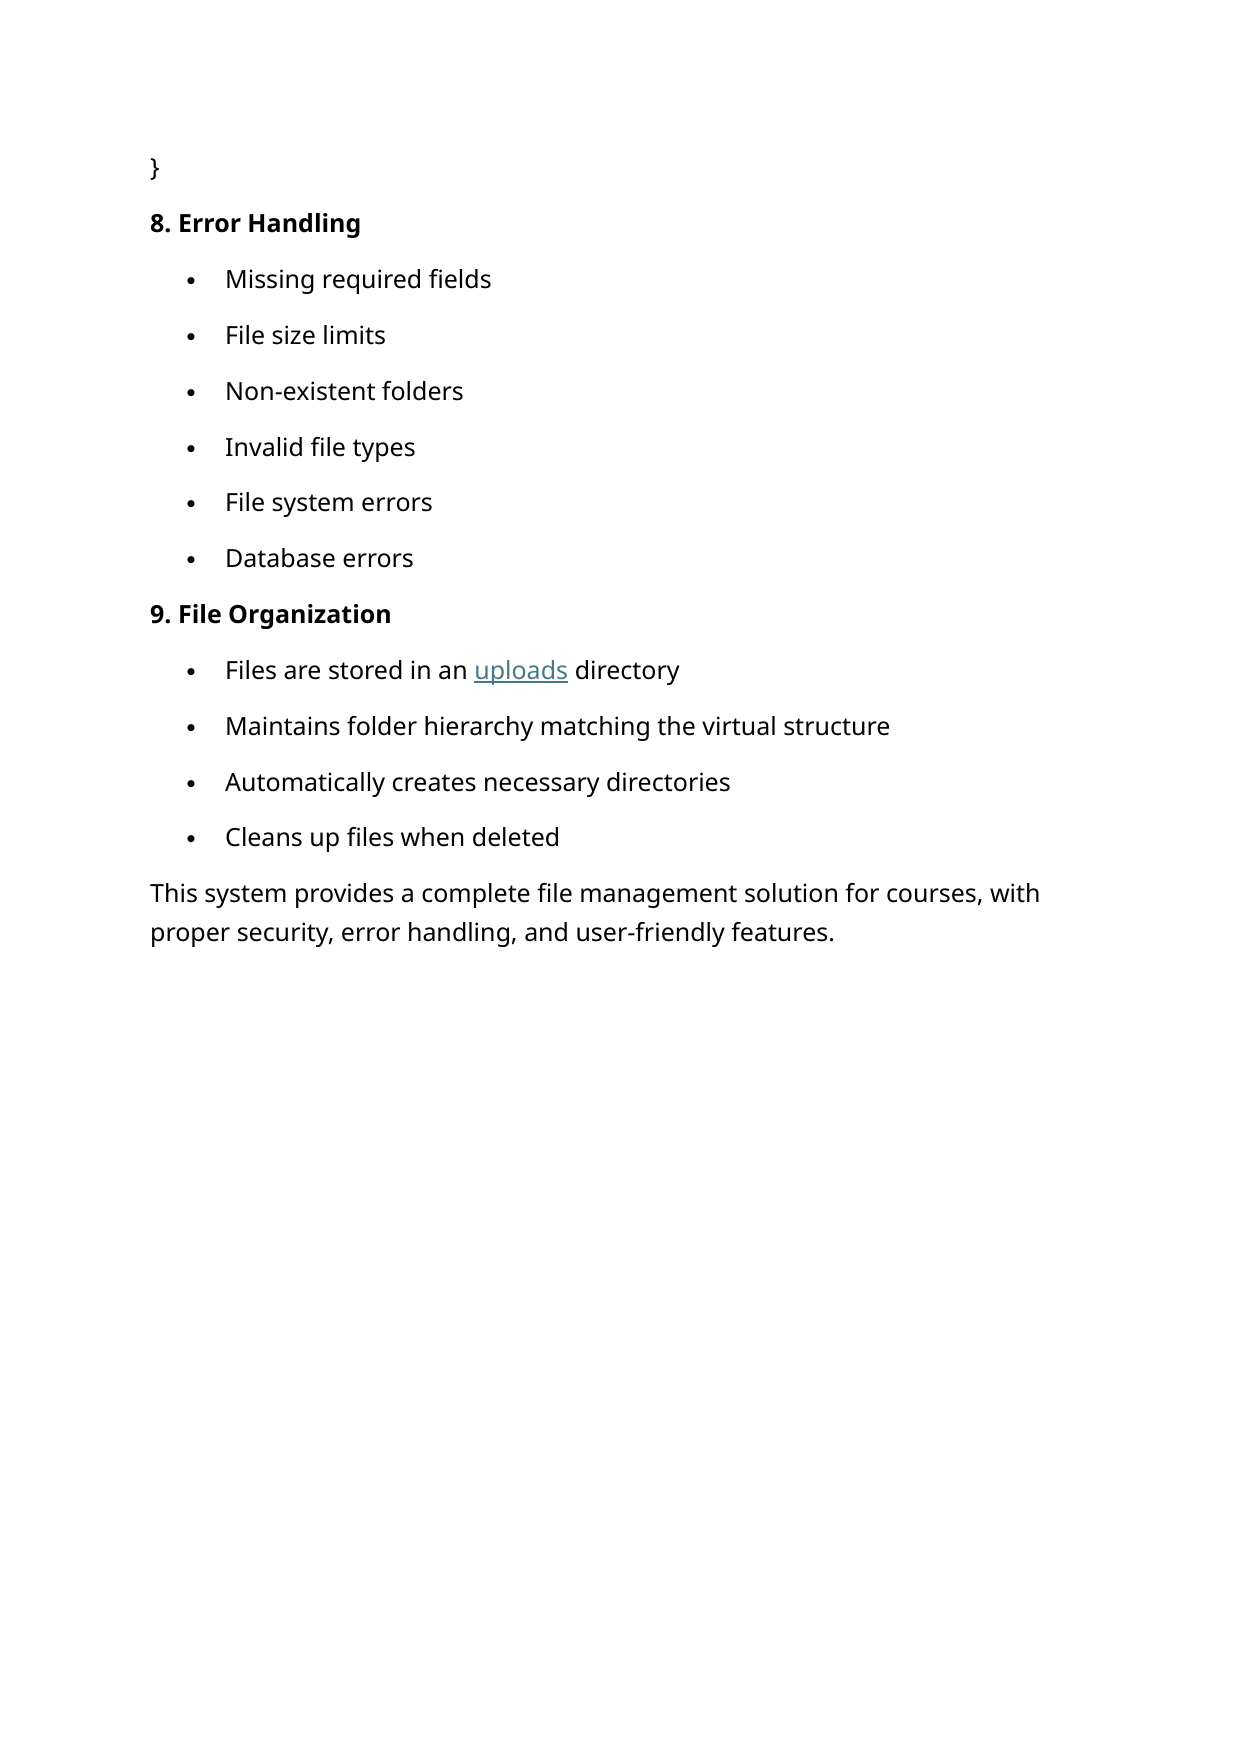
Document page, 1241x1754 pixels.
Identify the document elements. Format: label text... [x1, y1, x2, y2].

text 9. File Organization [150, 597, 1090, 631]
list Cleans up files when deleted [187, 820, 1090, 854]
list Missing required fields [187, 262, 1090, 296]
list Maintains folder hierarchy matching the virtual structure [187, 708, 1090, 742]
list Database errors [187, 541, 1090, 575]
list Files are stored in an uploads directory [187, 652, 1090, 687]
list Non-existent folders [187, 373, 1090, 407]
list Invalid file types [187, 429, 1090, 463]
text 8. Error Handling [150, 206, 1090, 240]
list File system errors [187, 485, 1090, 519]
text This system provides a complete file management solution for courses, with proper security, error handling, and user-friendly features. [150, 876, 1090, 949]
list File size limits [187, 317, 1090, 352]
list Automatically creates necessary directories [187, 764, 1090, 798]
text } [150, 150, 1090, 184]
